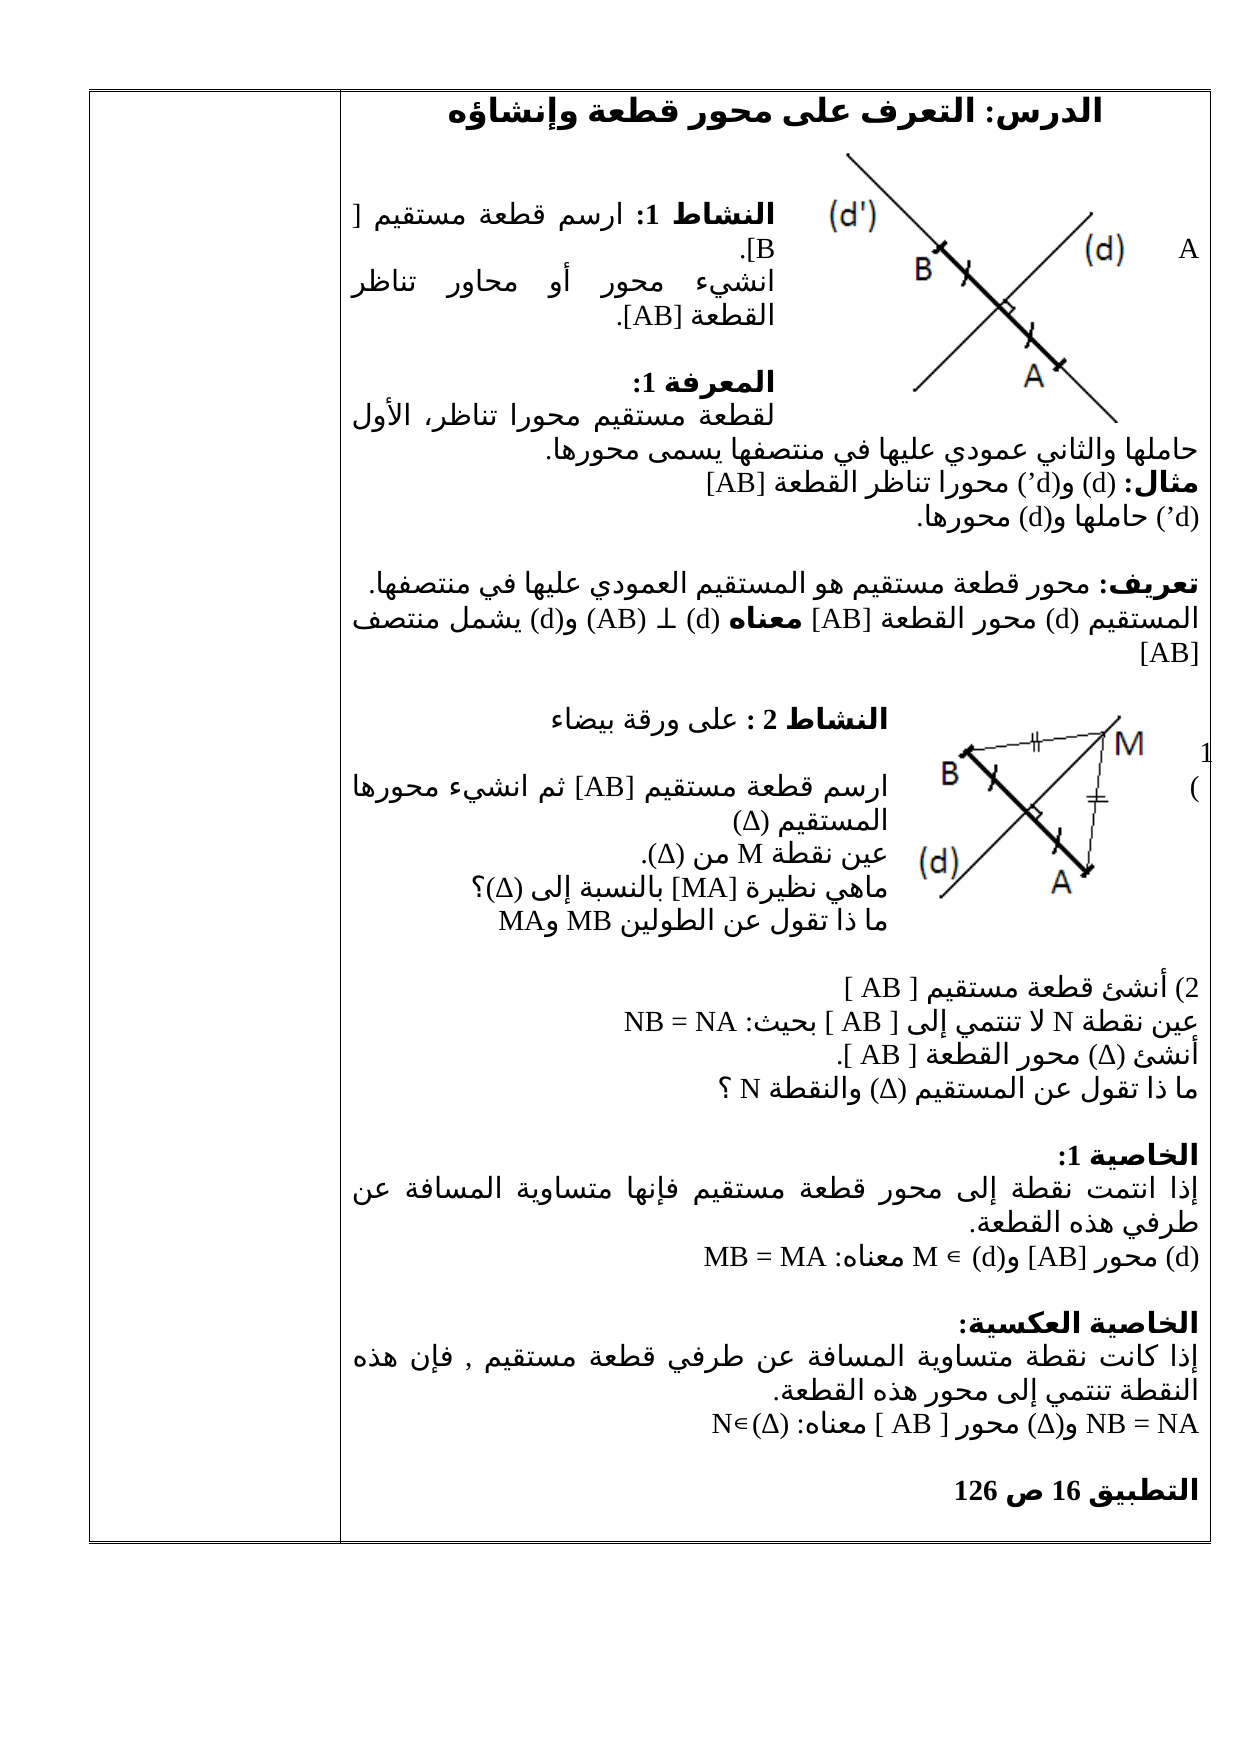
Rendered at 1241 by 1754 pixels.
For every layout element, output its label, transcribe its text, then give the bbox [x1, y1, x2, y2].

table_header [90, 92, 340, 1541]
table_header الدرس: التعرف على محور قطعة وإنشاؤه النشاط 1: ارسم قطعة مستقيم [AB]. انشيء محور أو محاور تناظر القطعة [AB]. المعرفة 1: لقطعة مستقيم محورا تناظر، الأول حاملها والثاني عمودي عليها في منتصفها يسمى محورها. مثال: (d) و(d’) محورا تناظر القطعة [AB] (d’) حاملها و(d) محورها. تعريف: محور قطعة مستقيم هو المستقيم العمودي عليها في منتصفها. المستقيم (d) محور القطعة [AB] معناه (d) ⊥ (AB) و(d) يشمل منتصف [AB] النشاط 2 : على ورقة بيضاء 1) ارسم قطعة مستقيم [AB] ثم انشيء محورها المستقيم (∆) عين نقطة M من (∆). ماهي نظيرة [MA] بالنسبة إلى (∆)؟ ما ذا تقول عن الطولين MB وMA 2) أنشئ قطعة مستقيم [ AB ] عين نقطة N لا تنتمي إلى [ AB ] بحيث: NB = NA أنشئ (∆) محور القطعة [ AB ]. ما ذا تقول عن المستقيم (∆) والنقطة N ؟ الخاصية 1: إذا انتمت نقطة إلى محور قطعة مستقيم فإنها متساوية المسافة عن طرفي هذه القطعة. (d) محور [AB] و(d) M معناه: MB = MA الخاصية العكسية: إذا كانت نقطة متساوية المسافة عن طرفي قطعة مستقيم , فإن هذه النقطة تنتمي إلى محور هذه القطعة. NB = NA و(∆) محور [ AB ] معناه: (∆)N التطبيق 16 ص 126 [341, 92, 1210, 1541]
picture [907, 705, 1168, 908]
picture [794, 152, 1149, 423]
